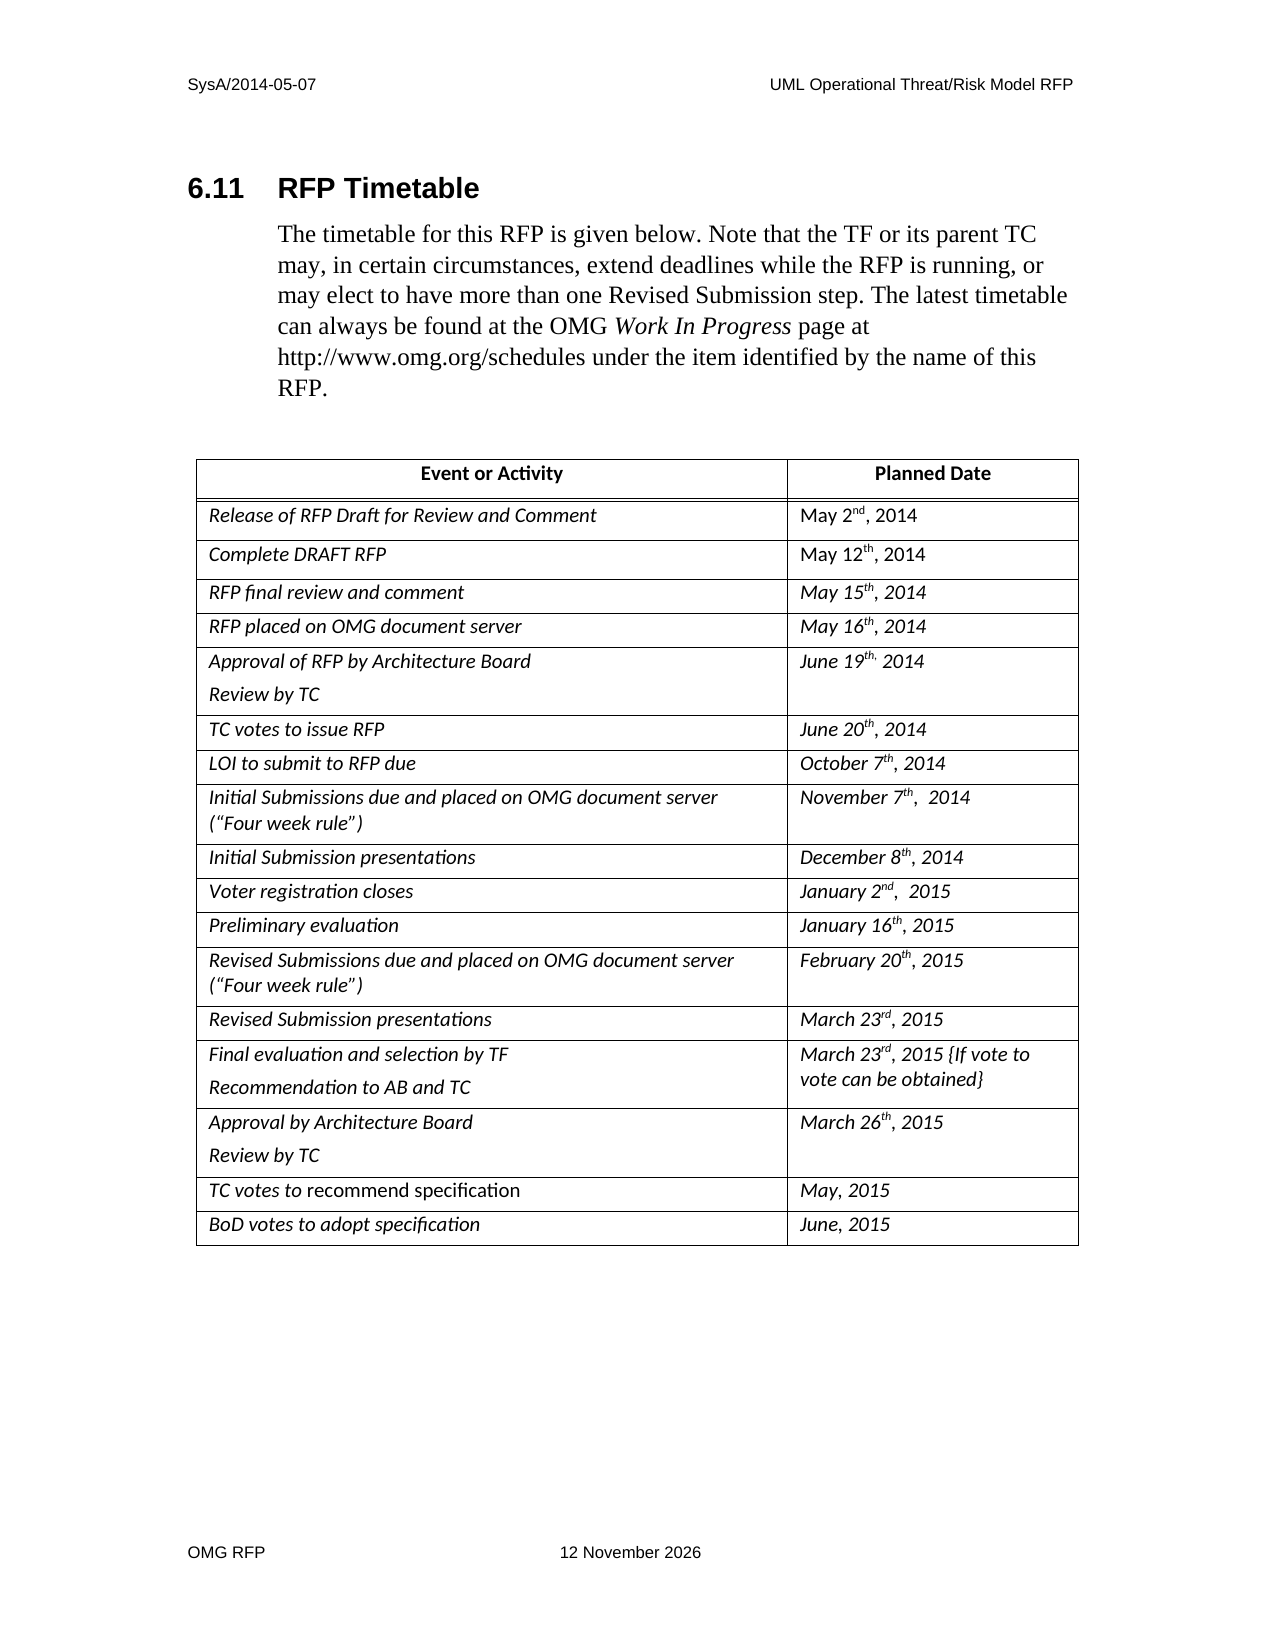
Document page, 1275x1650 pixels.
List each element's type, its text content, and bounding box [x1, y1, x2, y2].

table_cell November 7th, 2014 [788, 785, 1078, 843]
table_cell May 12th, 2014 [788, 541, 1078, 579]
table_cell February 20th, 2015 [788, 948, 1078, 1006]
table_cell Initial Submission presentations [197, 845, 787, 878]
text The timetable for this RFP is given below. Note that the TF or its parent TC may, in certain circumstances, extend deadlines while the RFP is running, or may elect to have more than one Revised Submission step. The latest timetable can always be found at the OMG Work In Progress page at http://www.omg.org/schedules under the item identified by the name of this RFP. [277, 219, 1087, 402]
table_cell Complete DRAFT RFP [197, 541, 787, 579]
table_cell March 23rd, 2015 [788, 1007, 1078, 1040]
table_cell RFP final review and comment [197, 580, 787, 613]
table_cell June, 2015 [788, 1212, 1078, 1245]
table_cell May 2nd, 2014 [788, 502, 1078, 540]
table_cell Approval by Architecture Board Review by TC [197, 1109, 787, 1176]
table_cell BoD votes to adopt specification [197, 1212, 787, 1245]
table_cell December 8th, 2014 [788, 845, 1078, 878]
table_cell Approval of RFP by Architecture Board Review by TC [197, 648, 787, 715]
table_cell March 26th, 2015 [788, 1109, 1078, 1176]
subtitle RFP Timetable [187, 171, 1087, 204]
table_header Planned Date [788, 460, 1078, 498]
table_cell Voter registration closes [197, 879, 787, 912]
table_cell LOI to submit to RFP due [197, 751, 787, 784]
table_cell RFP placed on OMG document server [197, 614, 787, 647]
table_cell TC votes to issue RFP [197, 716, 787, 749]
table_cell May 16th, 2014 [788, 614, 1078, 647]
table_cell March 23rd, 2015 {If vote to vote can be obtained} [788, 1041, 1078, 1108]
table_cell October 7th, 2014 [788, 751, 1078, 784]
table_cell June 20th, 2014 [788, 716, 1078, 749]
table_cell TC votes to recommend specification [197, 1178, 787, 1211]
table_cell Preliminary evaluation [197, 913, 787, 946]
table_cell Revised Submission presentations [197, 1007, 787, 1040]
table_cell Revised Submissions due and placed on OMG document server (“Four week rule”) [197, 948, 787, 1006]
table_cell May, 2015 [788, 1178, 1078, 1211]
table_header Event or Activity [197, 460, 787, 498]
table_cell Final evaluation and selection by TF Recommendation to AB and TC [197, 1041, 787, 1108]
table_cell January 2nd, 2015 [788, 879, 1078, 912]
table_cell May 15th, 2014 [788, 580, 1078, 613]
table_cell Initial Submissions due and placed on OMG document server (“Four week rule”) [197, 785, 787, 843]
table_cell Release of RFP Draft for Review and Comment [197, 502, 787, 540]
table_cell June 19th, 2014 [788, 648, 1078, 715]
table_cell January 16th, 2015 [788, 913, 1078, 946]
